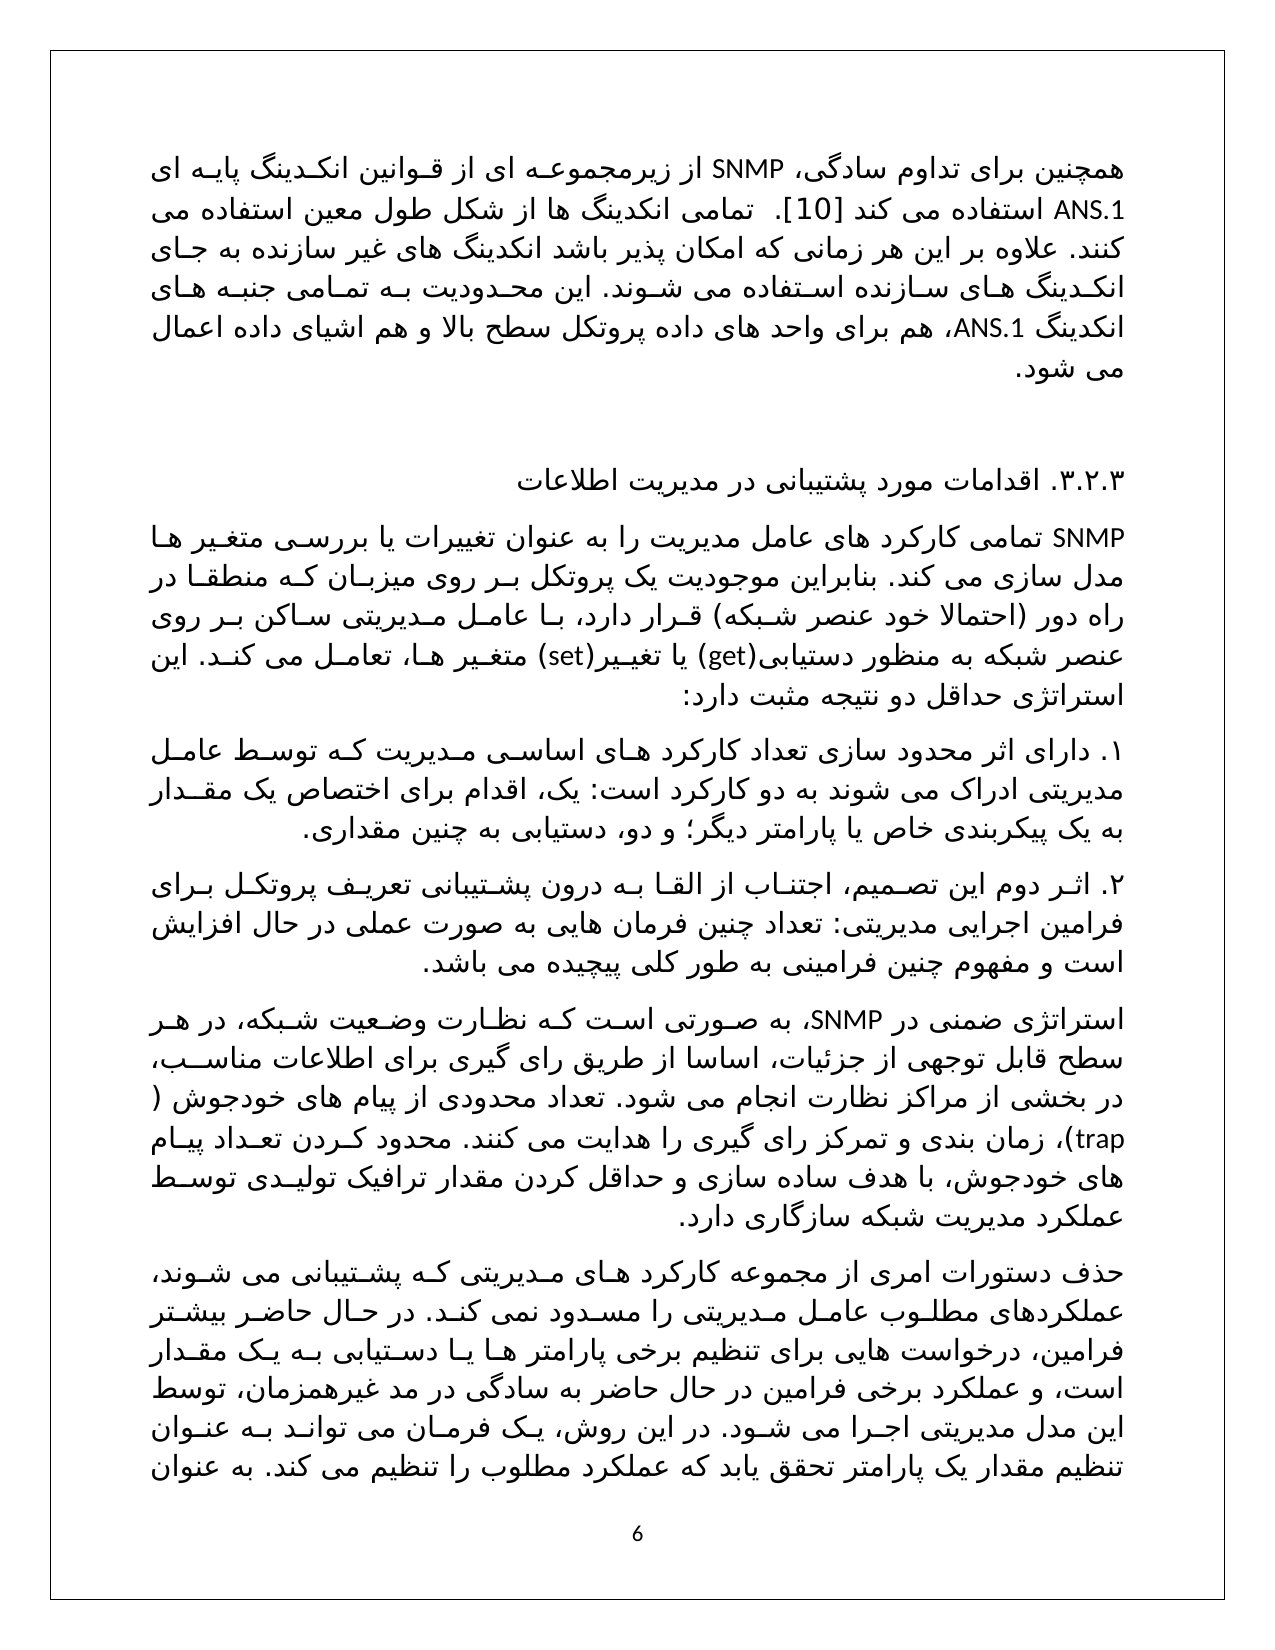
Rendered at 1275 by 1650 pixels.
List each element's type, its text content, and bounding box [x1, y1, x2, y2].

text ۲. اثر دوم این تصمیم، اجتناب از القا به درون پشتیبانی تعریف پروتکل برای فرامین اجرایی مدیریتی: تعداد چنین فرمان هایی به صورت عملی در حال افزایش است و مفهوم چنین فرامینی به طور کلی پیچیده می باشد. [150, 867, 1125, 979]
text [150, 1255, 1125, 1484]
text استراتژی ضمنی در SNMP، به صورتی است که نظارت وضعیت شبکه، در هر سطح قابل توجهی از جزئیات، اساسا از طریق رای گیری برای اطلاعات مناسب، در بخشی از مراکز نظارت انجام می شود. تعداد محدودی از پیام های خودجوش (trap)، زمان بندی و تمرکز رای گیری را هدایت می کنند. محدود کردن تعداد پیام های خودجوش، با هدف ساده سازی و حداقل کردن مقدار ترافیک تولیدی توسط عملکرد مدیریت شبکه سازگاری دارد. [150, 1001, 1125, 1233]
text ۱. دارای اثر محدود سازی تعداد کارکرد های اساسی مدیریت که توسط عامل مدیریتی ادراک می شوند به دو کارکرد است: یک، اقدام برای اختصاص یک مقدار به یک پیکربندی خاص یا پارامتر دیگر؛ و دو، دستیابی به چنین مقداری. [150, 734, 1125, 846]
text ۳.۲.۳. اقدامات مورد پشتیبانی در مدیریت اطلاعات [150, 463, 1125, 497]
text SNMP تمامی کارکرد های عامل مدیریت را به عنوان تغییرات یا بررسی متغیر ها مدل سازی می کند. بنابراین موجودیت یک پروتکل بر روی میزبان که منطقا در راه دور (احتمالا خود عنصر شبکه) قرار دارد، با عامل مدیریتی ساکن بر روی عنصر شبکه به منظور دستیابی(get) یا تغییر(set) متغیر ها، تعامل می کند. این استراتژی حداقل دو نتیجه مثبت دارد: [150, 519, 1125, 712]
text همچنین برای تداوم سادگی، SNMP از زیرمجموعه ای از قوانین انکدینگ پایه ای ANS.1 استفاده می کند [10]. تمامی انکدینگ ها از شکل طول معین استفاده می کنند. علاوه بر این هر زمانی که امکان پذیر باشد انکدینگ های غیر سازنده به جای انکدینگ های سازنده استفاده می شوند. این محدودیت به تمامی جنبه های انکدینگ ANS.1، هم برای واحد های داده پروتکل سطح بالا و هم اشیای داده اعمال می شود. [150, 150, 1125, 384]
